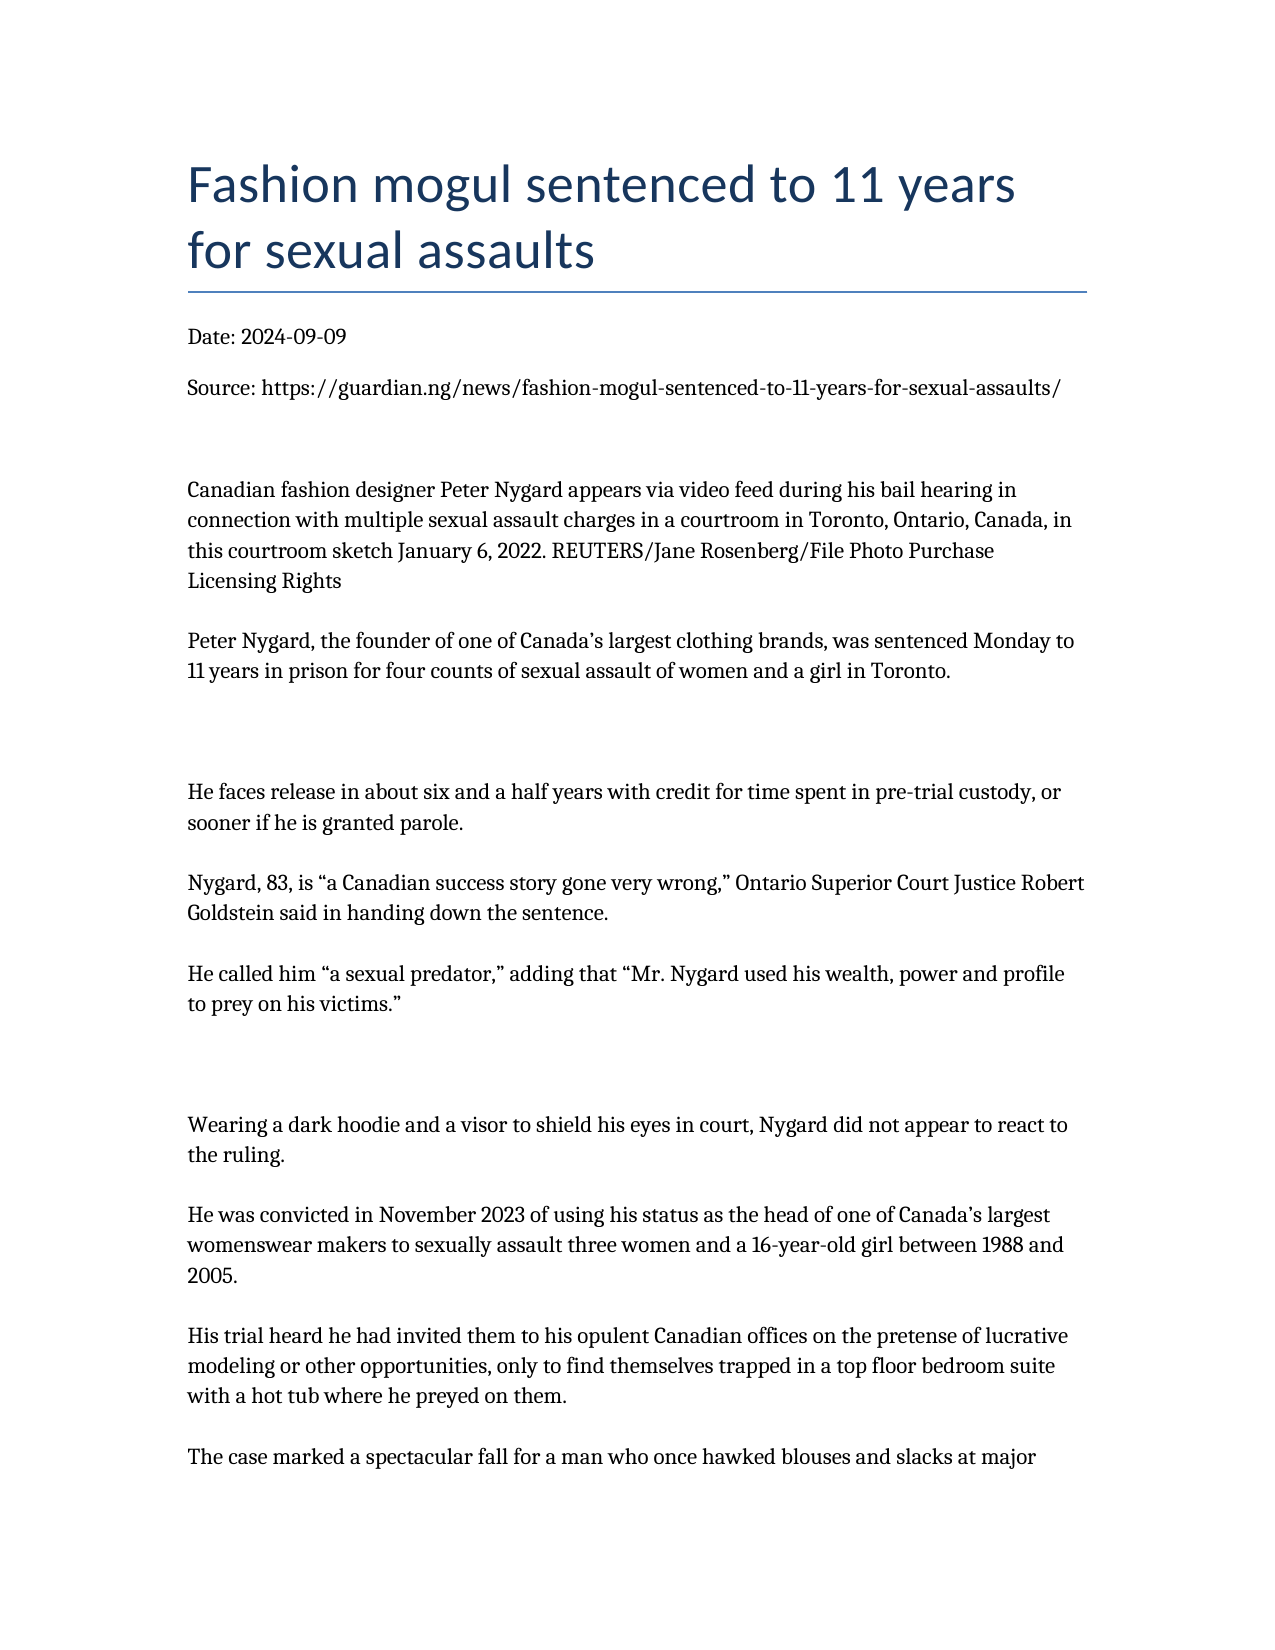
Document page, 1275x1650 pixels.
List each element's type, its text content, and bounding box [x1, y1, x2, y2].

title Fashion mogul sentenced to 11 years for sexual assaults [187, 150, 1087, 293]
text Date: 2024-09-09 [187, 324, 1087, 350]
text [187, 477, 1087, 1470]
text Source: https://guardian.ng/news/fashion-mogul-sentenced-to-11-years-for-sexual-assaults/ [187, 375, 1087, 401]
